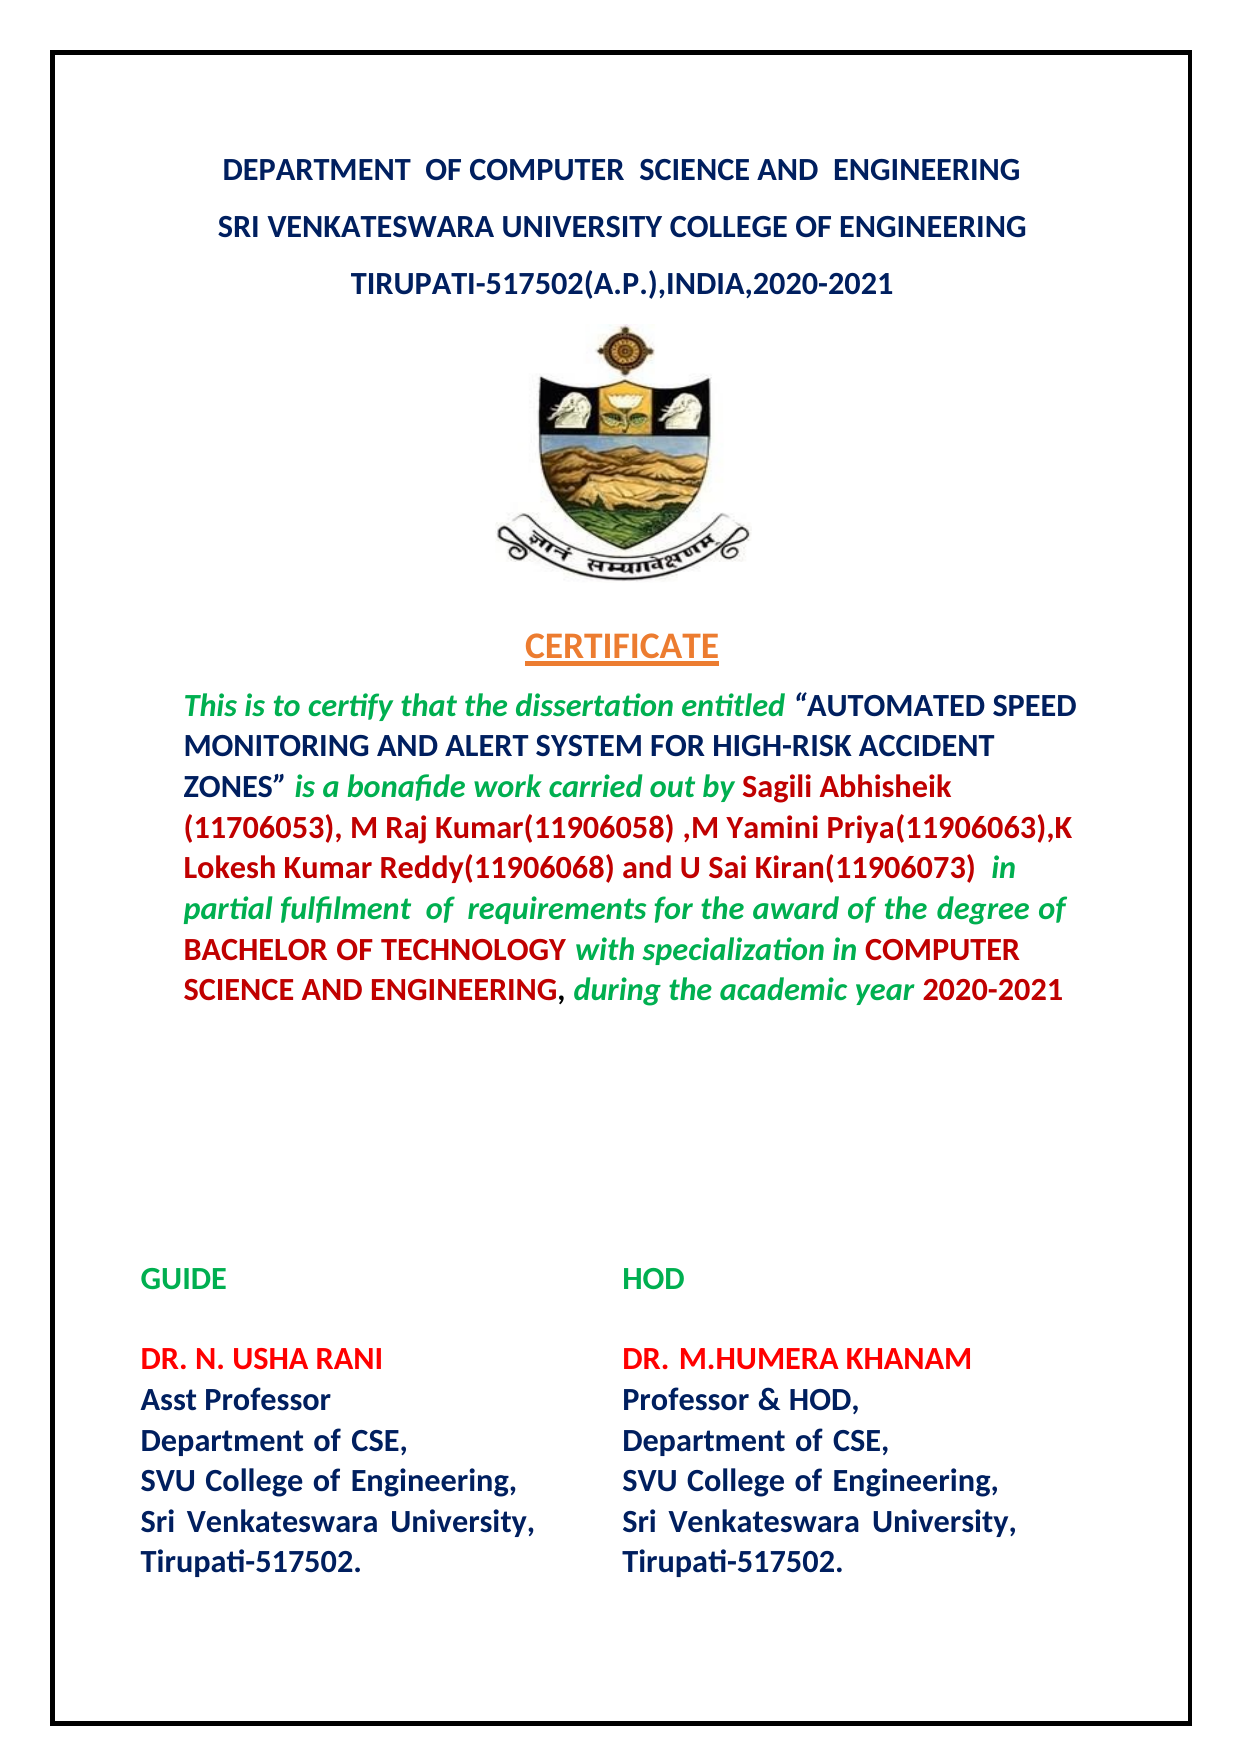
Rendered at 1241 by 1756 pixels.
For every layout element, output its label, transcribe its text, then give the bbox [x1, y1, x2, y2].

text This is to certify that the dissertation entitled “AUTOMATED SPEED MONITORING AND ALERT SYSTEM FOR HIGH-RISK ACCIDENT ZONES” is a bonafide work carried out by Sagili Abhisheik (11706053), M Raj Kumar(11906058) ,M Yamini Priya(11906063),K Lokesh Kumar Reddy(11906068) and U Sai Kiran(11906073) in partial fulfilment of requirements for the award of the degree of BACHELOR OF TECHNOLOGY with specialization in COMPUTER SCIENCE AND ENGINEERING, during the academic year 2020-2021 [183, 685, 1102, 1008]
table_header GUIDE DR. N. USHA RANI Asst Professor Department of CSE, SVU College of Engineering, Sri Venkateswara University, Tirupati-517502. [120, 1263, 580, 1581]
table_header HOD DR. M.HUMERA KHANAM Professor & HOD, Department of CSE, SVU College of Engineering, Sri Venkateswara University, Tirupati-517502. [580, 1263, 1062, 1581]
picture [495, 324, 752, 583]
text CERTIFICATE [138, 342, 1106, 668]
text DEPARTMENT OF COMPUTER SCIENCE AND ENGINEERING SRI VENKATESWARA UNIVERSITY COLLEGE OF ENGINEERING TIRUPATI-517502(A.P.),INDIA,2020-2021 [204, 148, 1039, 302]
